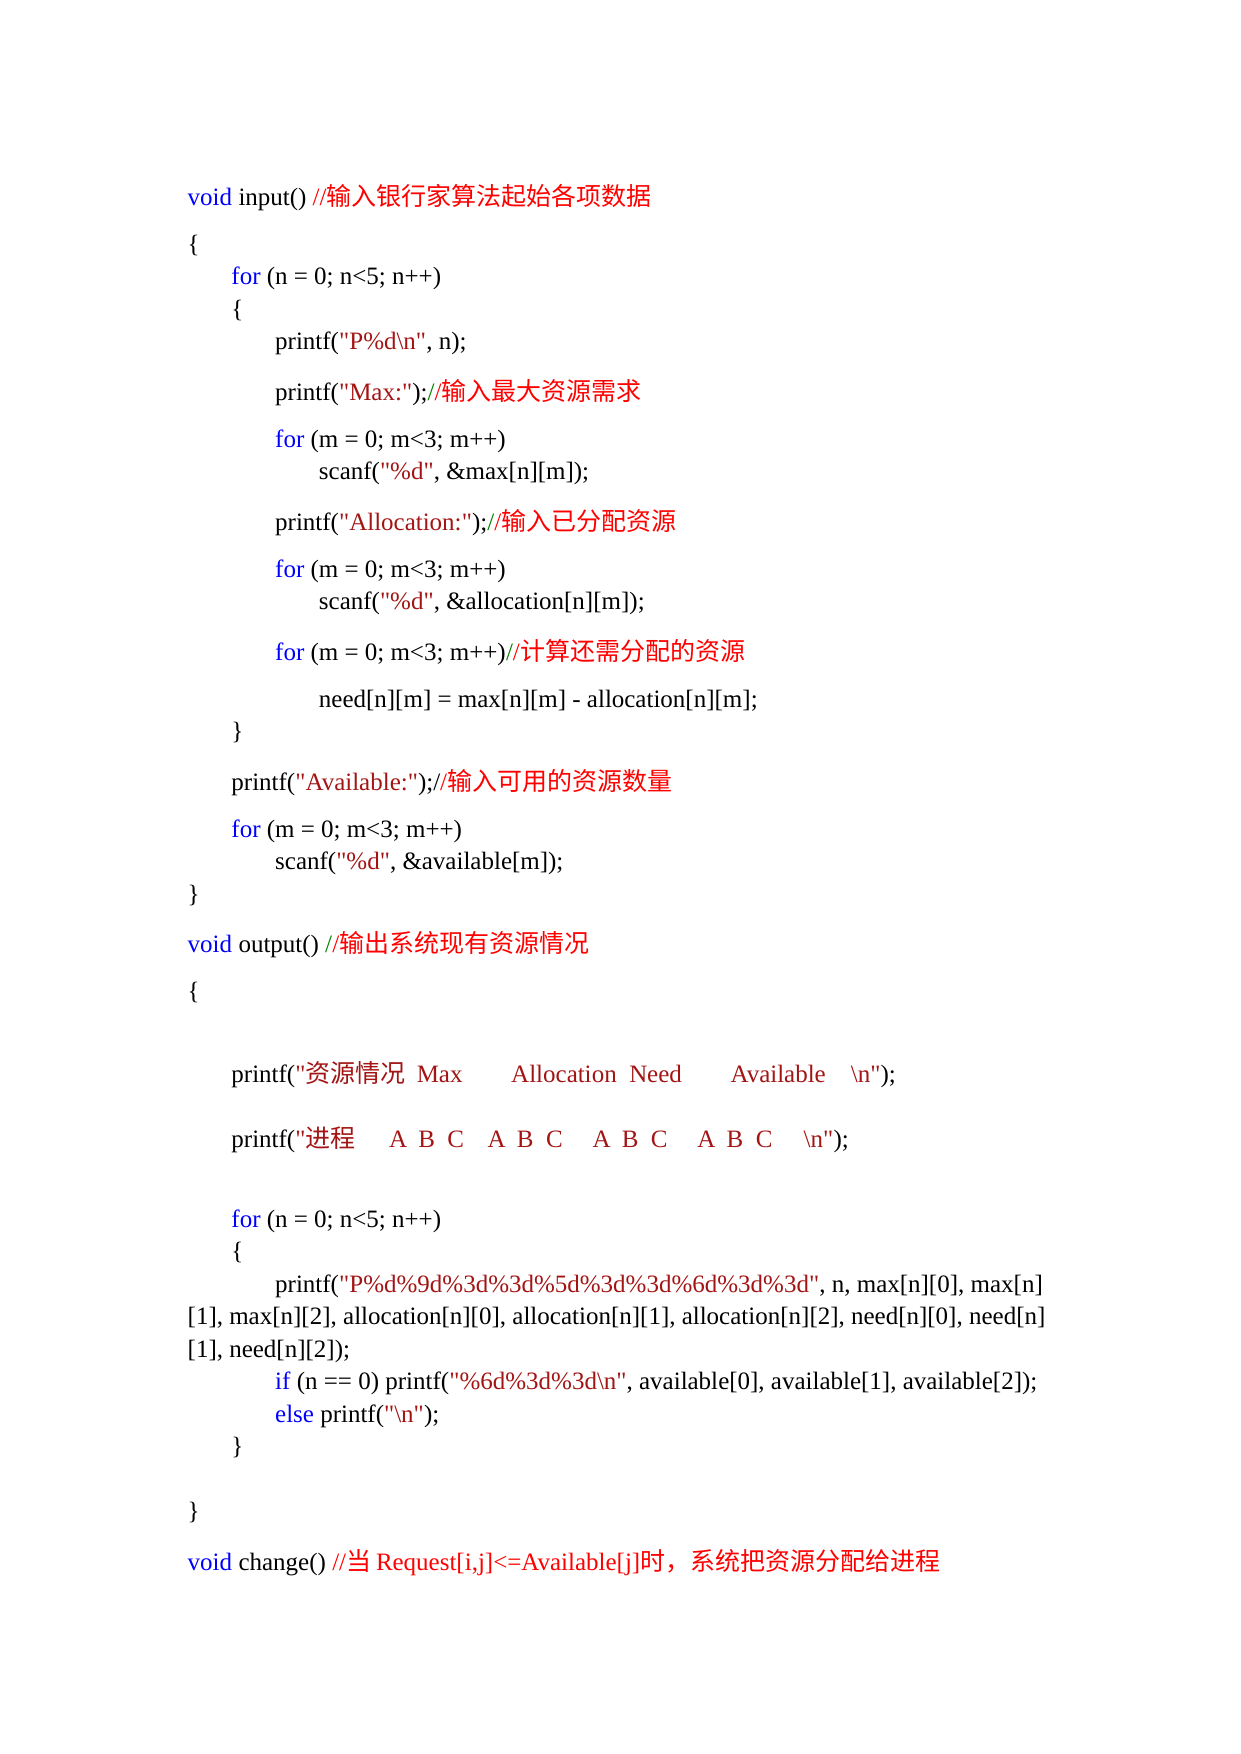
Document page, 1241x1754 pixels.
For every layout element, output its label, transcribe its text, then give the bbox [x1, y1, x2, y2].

text { [187, 1234, 1053, 1267]
text scanf("%d", &allocation[n][m]); [187, 584, 1053, 617]
text printf("P%d%9d%3d%3d%5d%3d%3d%6d%3d%3d", n, max[n][0], max[n][1], max[n][2], allocation[n][0], allocation[n][1], allocation[n][2], need[n][0], need[n][1], need[n][2]); [187, 1267, 1053, 1364]
text printf("资源情况 Max Allocation Need Available \n"); [187, 1039, 1053, 1104]
text } [187, 1429, 1053, 1462]
text printf("Available:");//输入可用的资源数量 [187, 747, 1053, 812]
text printf("进程 A B C A B C A B C A B C \n"); [187, 1104, 1053, 1169]
text if (n == 0) printf("%6d%3d%3d\n", available[0], available[1], available[2]); [187, 1364, 1053, 1397]
text else printf("\n"); [187, 1397, 1053, 1429]
text { [187, 974, 1053, 1007]
text for (n = 0; n<5; n++) [187, 1202, 1053, 1234]
text printf("Max:");//输入最大资源需求 [187, 357, 1053, 422]
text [187, 1527, 1053, 1592]
text { [187, 227, 1053, 259]
text scanf("%d", &available[m]); [187, 844, 1053, 877]
text } [187, 1494, 1053, 1527]
text void input() //输入银行家算法起始各项数据 [187, 162, 1053, 227]
text for (m = 0; m<3; m++) [187, 552, 1053, 584]
text } [187, 877, 1053, 909]
text { [187, 292, 1053, 324]
text need[n][m] = max[n][m] - allocation[n][m]; [187, 682, 1053, 714]
text scanf("%d", &max[n][m]); [187, 454, 1053, 487]
text printf("P%d\n", n); [187, 324, 1053, 357]
text printf("Allocation:");//输入已分配资源 [187, 487, 1053, 552]
text for (m = 0; m<3; m++) [187, 422, 1053, 454]
text for (m = 0; m<3; m++) [187, 812, 1053, 844]
text for (m = 0; m<3; m++)//计算还需分配的资源 [187, 617, 1053, 682]
text for (n = 0; n<5; n++) [187, 259, 1053, 292]
text void output() //输出系统现有资源情况 [187, 909, 1053, 974]
text } [187, 714, 1053, 747]
